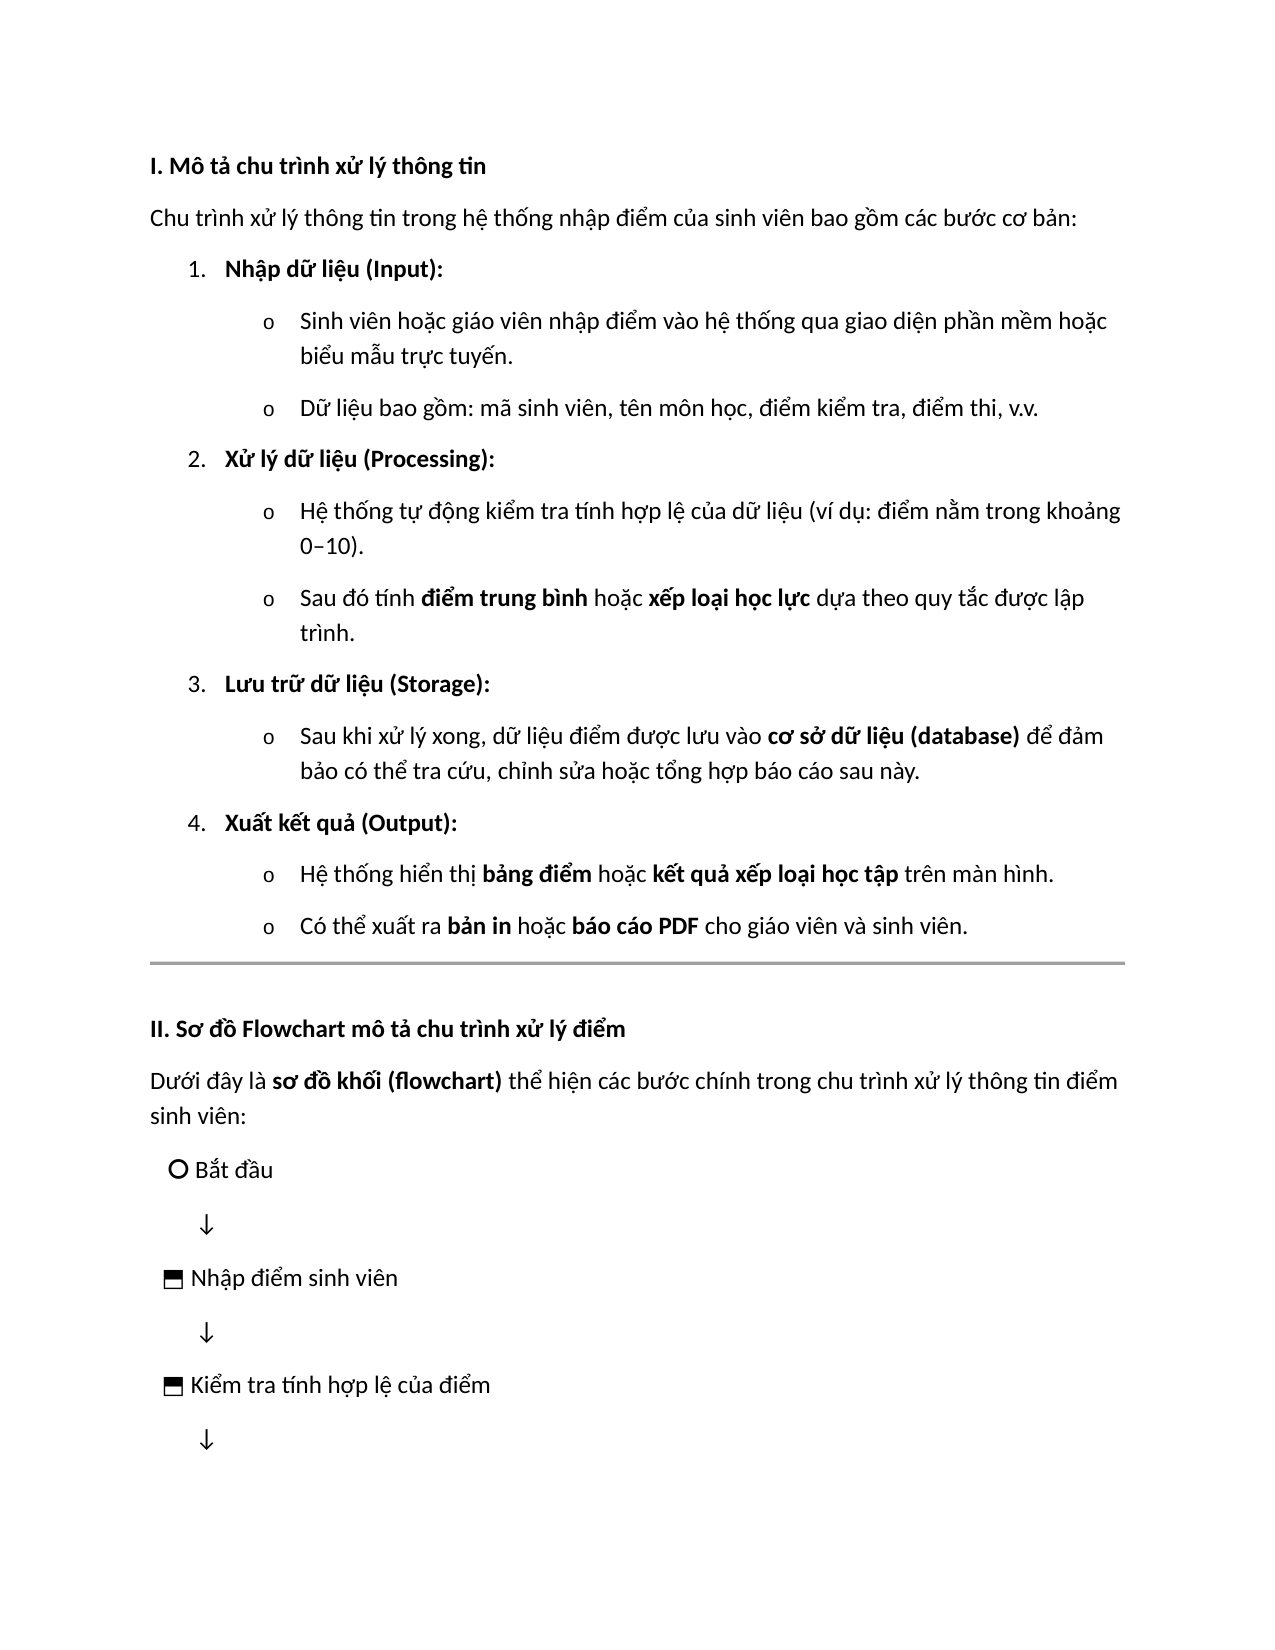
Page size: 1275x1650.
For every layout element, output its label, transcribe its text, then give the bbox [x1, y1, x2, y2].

list Nhập dữ liệu (Input): [187, 253, 1125, 284]
list Sau đó tính điểm trung bình hoặc xếp loại học lực dựa theo quy tắc được lập trình. [262, 582, 1125, 647]
list Sinh viên hoặc giáo viên nhập điểm vào hệ thống qua giao diện phần mềm hoặc biểu mẫu trực tuyến. [262, 305, 1125, 371]
list Hệ thống hiển thị bảng điểm hoặc kết quả xếp loại học tập trên màn hình. [262, 858, 1125, 889]
text ⬒ Kiểm tra tính hợp lệ của điểm [150, 1367, 1125, 1401]
text I. Mô tả chu trình xử lý thông tin [150, 150, 1125, 181]
text Chu trình xử lý thông tin trong hệ thống nhập điểm của sinh viên bao gồm các bước cơ bản: [150, 202, 1125, 232]
list Lưu trữ dữ liệu (Storage): [187, 668, 1125, 699]
list Sau khi xử lý xong, dữ liệu điểm được lưu vào cơ sở dữ liệu (database) để đảm bảo có thể tra cứu, chỉnh sửa hoặc tổng hợp báo cáo sau này. [262, 720, 1125, 786]
text ↓ [150, 1207, 1125, 1238]
list Xử lý dữ liệu (Processing): [187, 443, 1125, 474]
text ⬒ Nhập điểm sinh viên [150, 1259, 1125, 1293]
list Dữ liệu bao gồm: mã sinh viên, tên môn học, điểm kiểm tra, điểm thi, v.v. [262, 392, 1125, 422]
text II. Sơ đồ Flowchart mô tả chu trình xử lý điểm [150, 1013, 1125, 1044]
text ↓ [150, 1315, 1125, 1346]
text ⭘ Bắt đầu [150, 1152, 1125, 1186]
list Hệ thống tự động kiểm tra tính hợp lệ của dữ liệu (ví dụ: điểm nằm trong khoảng 0–10). [262, 495, 1125, 561]
text Dưới đây là sơ đồ khối (flowchart) thể hiện các bước chính trong chu trình xử lý thông tin điểm sinh viên: [150, 1065, 1125, 1131]
list Có thể xuất ra bản in hoặc báo cáo PDF cho giáo viên và sinh viên. [262, 910, 1125, 941]
list Xuất kết quả (Output): [187, 807, 1125, 837]
text ↓ [150, 1422, 1125, 1453]
